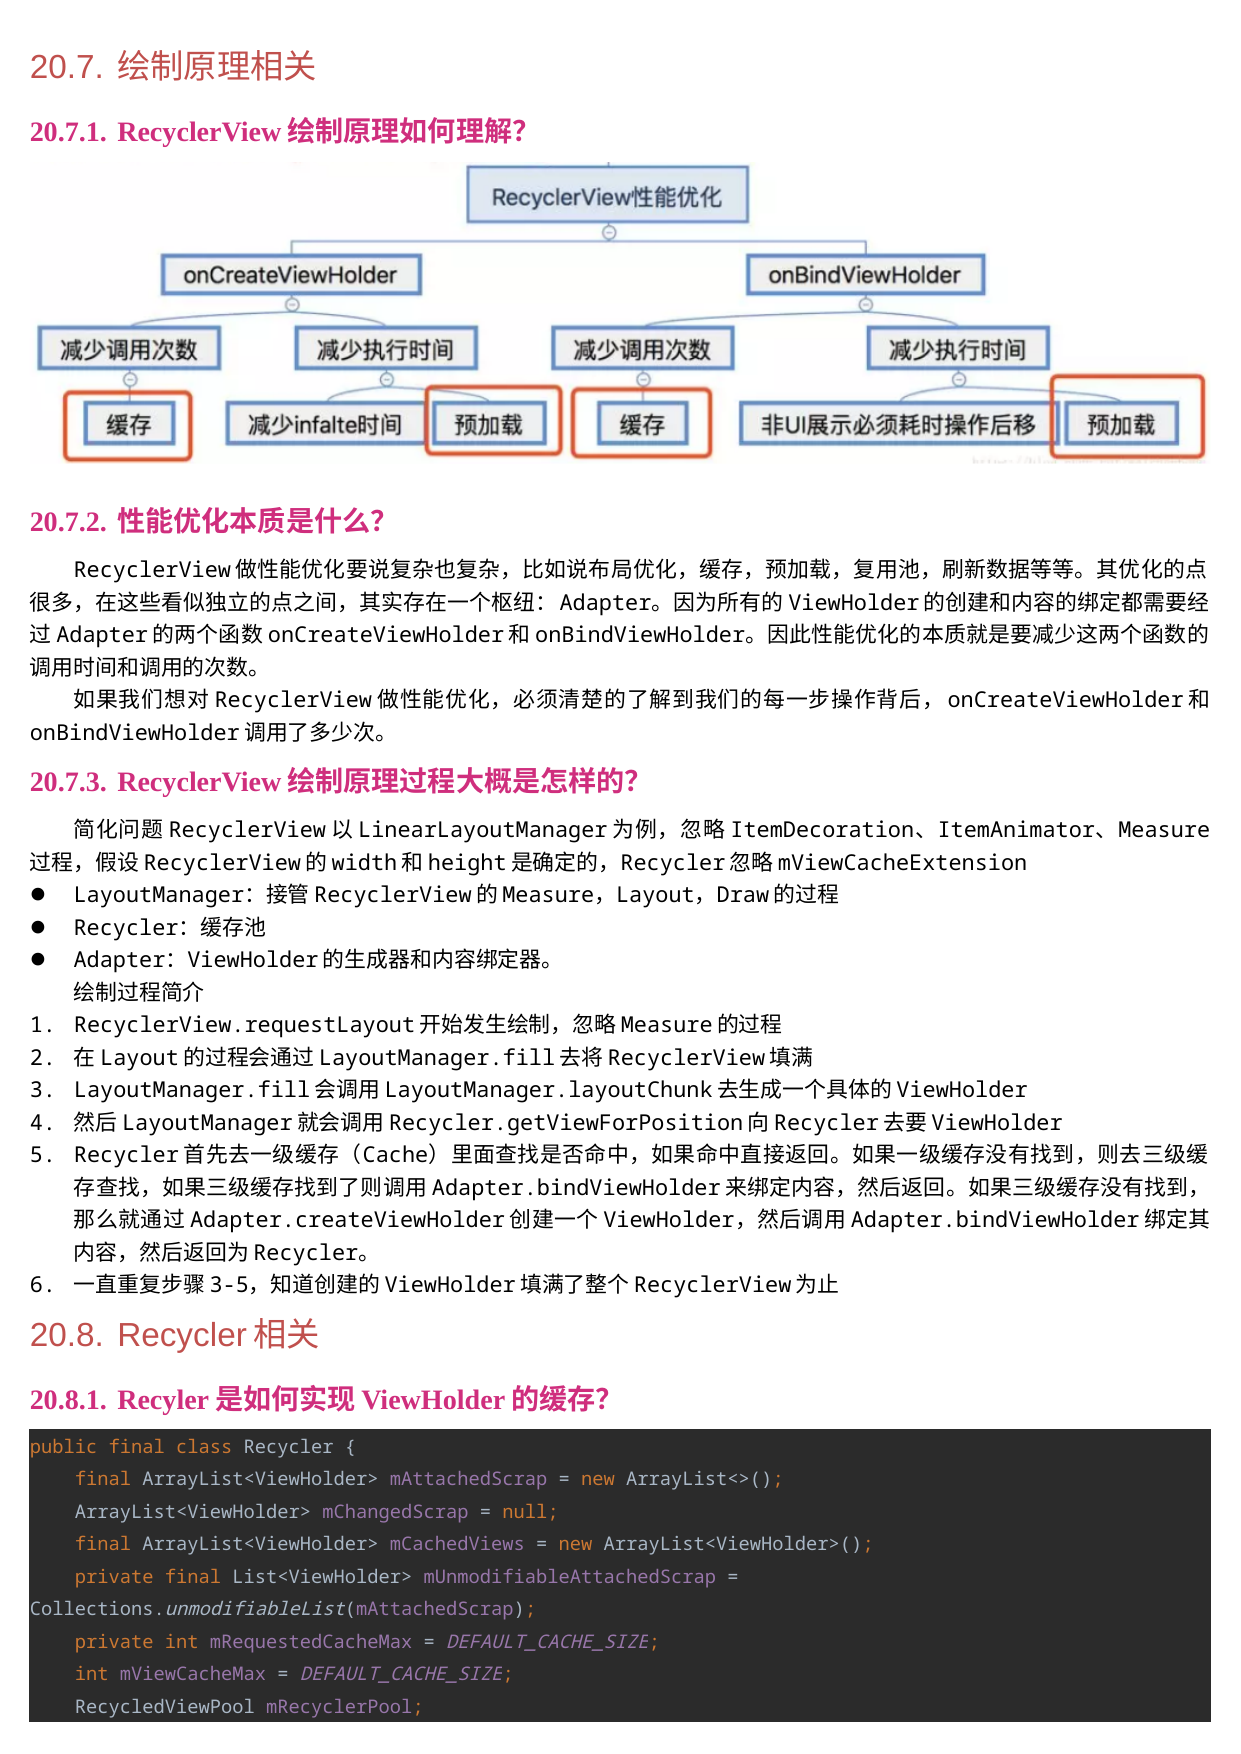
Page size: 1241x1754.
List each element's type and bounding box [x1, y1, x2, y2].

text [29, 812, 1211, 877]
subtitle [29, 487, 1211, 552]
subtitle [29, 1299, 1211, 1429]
picture [29, 162, 1211, 466]
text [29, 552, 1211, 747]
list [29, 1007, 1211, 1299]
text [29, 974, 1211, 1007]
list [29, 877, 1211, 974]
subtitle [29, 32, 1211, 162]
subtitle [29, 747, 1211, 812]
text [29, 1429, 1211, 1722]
